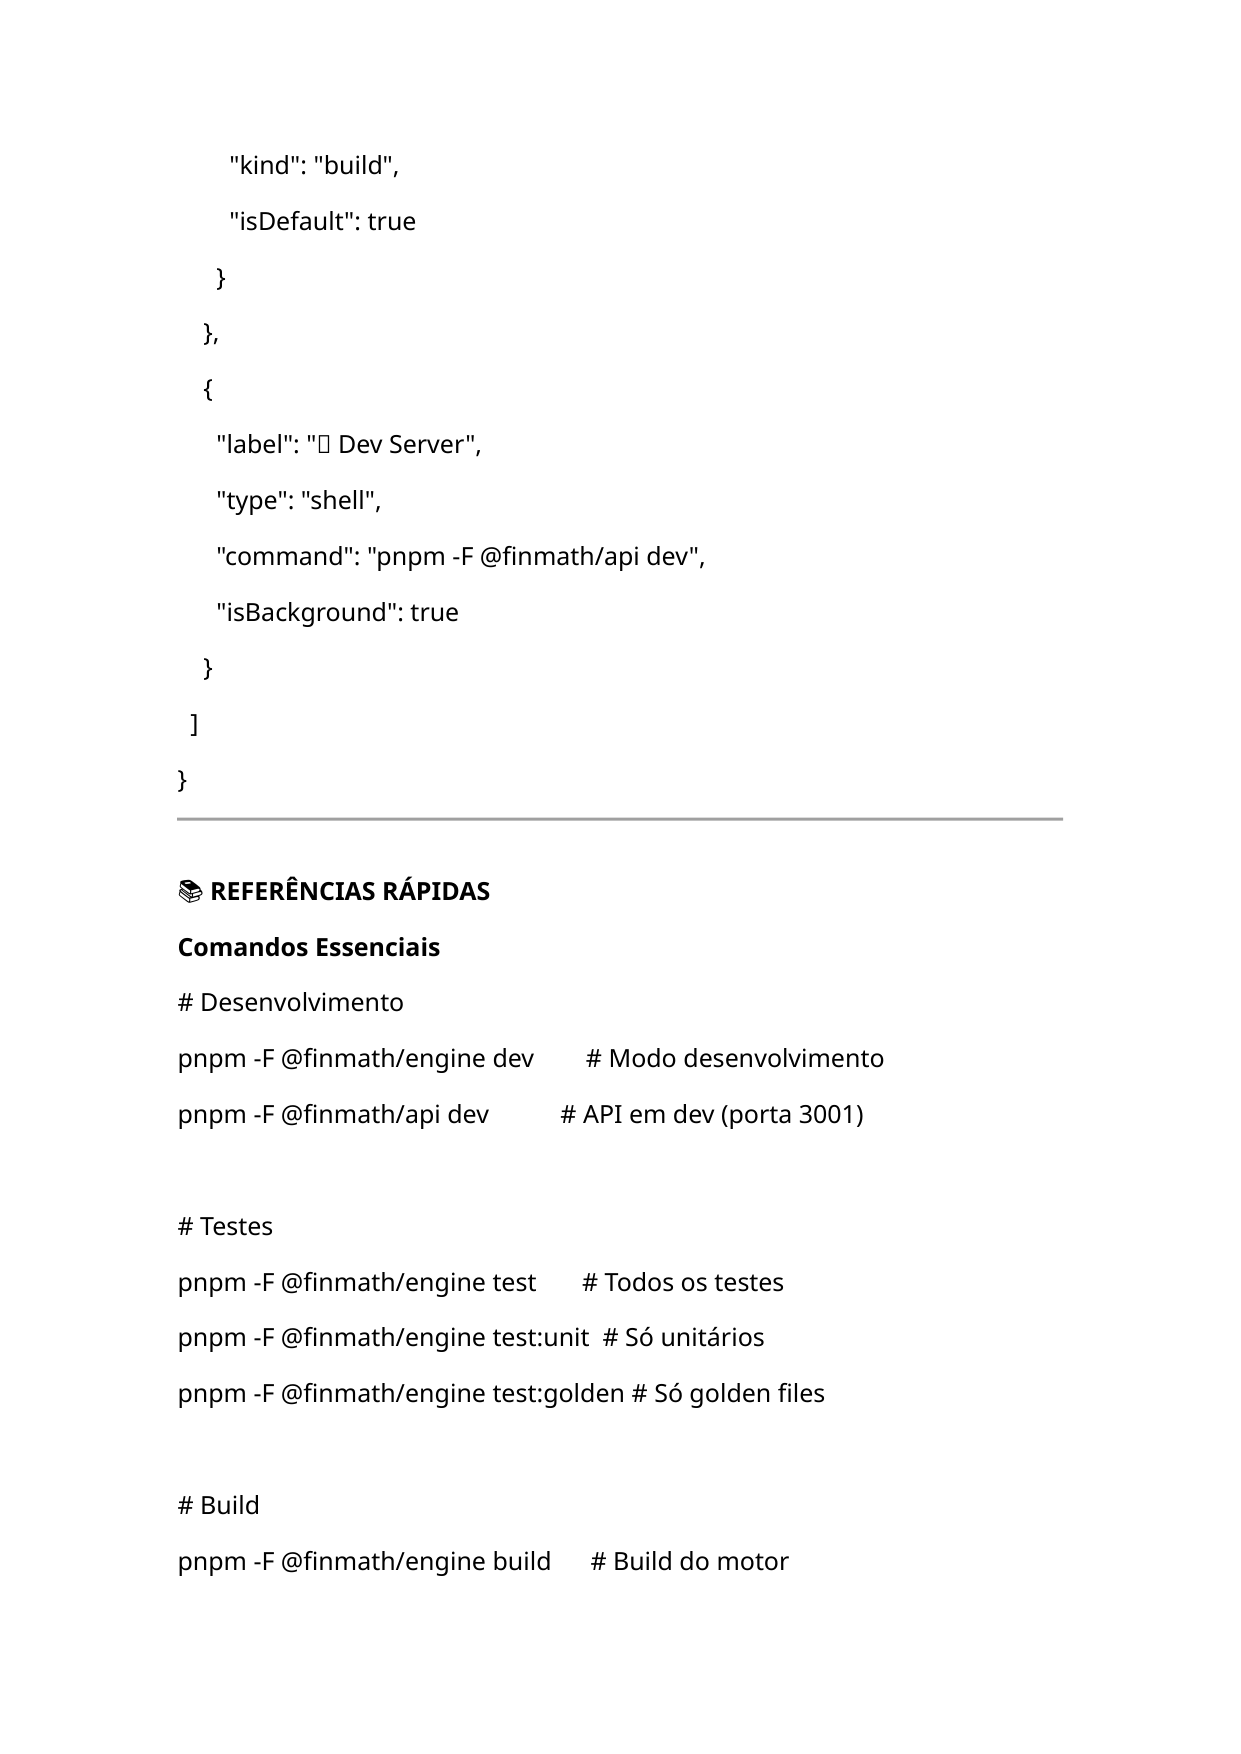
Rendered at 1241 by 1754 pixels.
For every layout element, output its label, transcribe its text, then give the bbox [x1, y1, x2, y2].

text { [177, 371, 1063, 405]
text Comandos Essenciais [177, 929, 1063, 963]
text pnpm -F @finmath/engine test:golden # Só golden files [177, 1376, 1063, 1410]
text "command": "pnpm -F @finmath/api dev", [177, 538, 1063, 572]
text "type": "shell", [177, 483, 1063, 517]
text } [177, 650, 1063, 684]
text } [177, 259, 1063, 293]
text pnpm -F @finmath/engine dev # Modo desenvolvimento [177, 1041, 1063, 1075]
text 📚 REFERÊNCIAS RÁPIDAS [177, 873, 1063, 907]
text }, [177, 315, 1063, 349]
text "isDefault": true [177, 203, 1063, 237]
text pnpm -F @finmath/engine test:unit # Só unitários [177, 1320, 1063, 1354]
text # Build [177, 1488, 1063, 1522]
text "kind": "build", [177, 148, 1063, 182]
text pnpm -F @finmath/api dev # API em dev (porta 3001) [177, 1097, 1063, 1131]
text # Desenvolvimento [177, 985, 1063, 1019]
text "label": "🚀 Dev Server", [177, 427, 1063, 461]
text } [177, 762, 1063, 796]
text pnpm -F @finmath/engine test # Todos os testes [177, 1264, 1063, 1298]
text "isBackground": true [177, 594, 1063, 628]
text pnpm -F @finmath/engine build # Build do motor [177, 1543, 1063, 1577]
text ] [177, 706, 1063, 740]
text # Testes [177, 1208, 1063, 1242]
